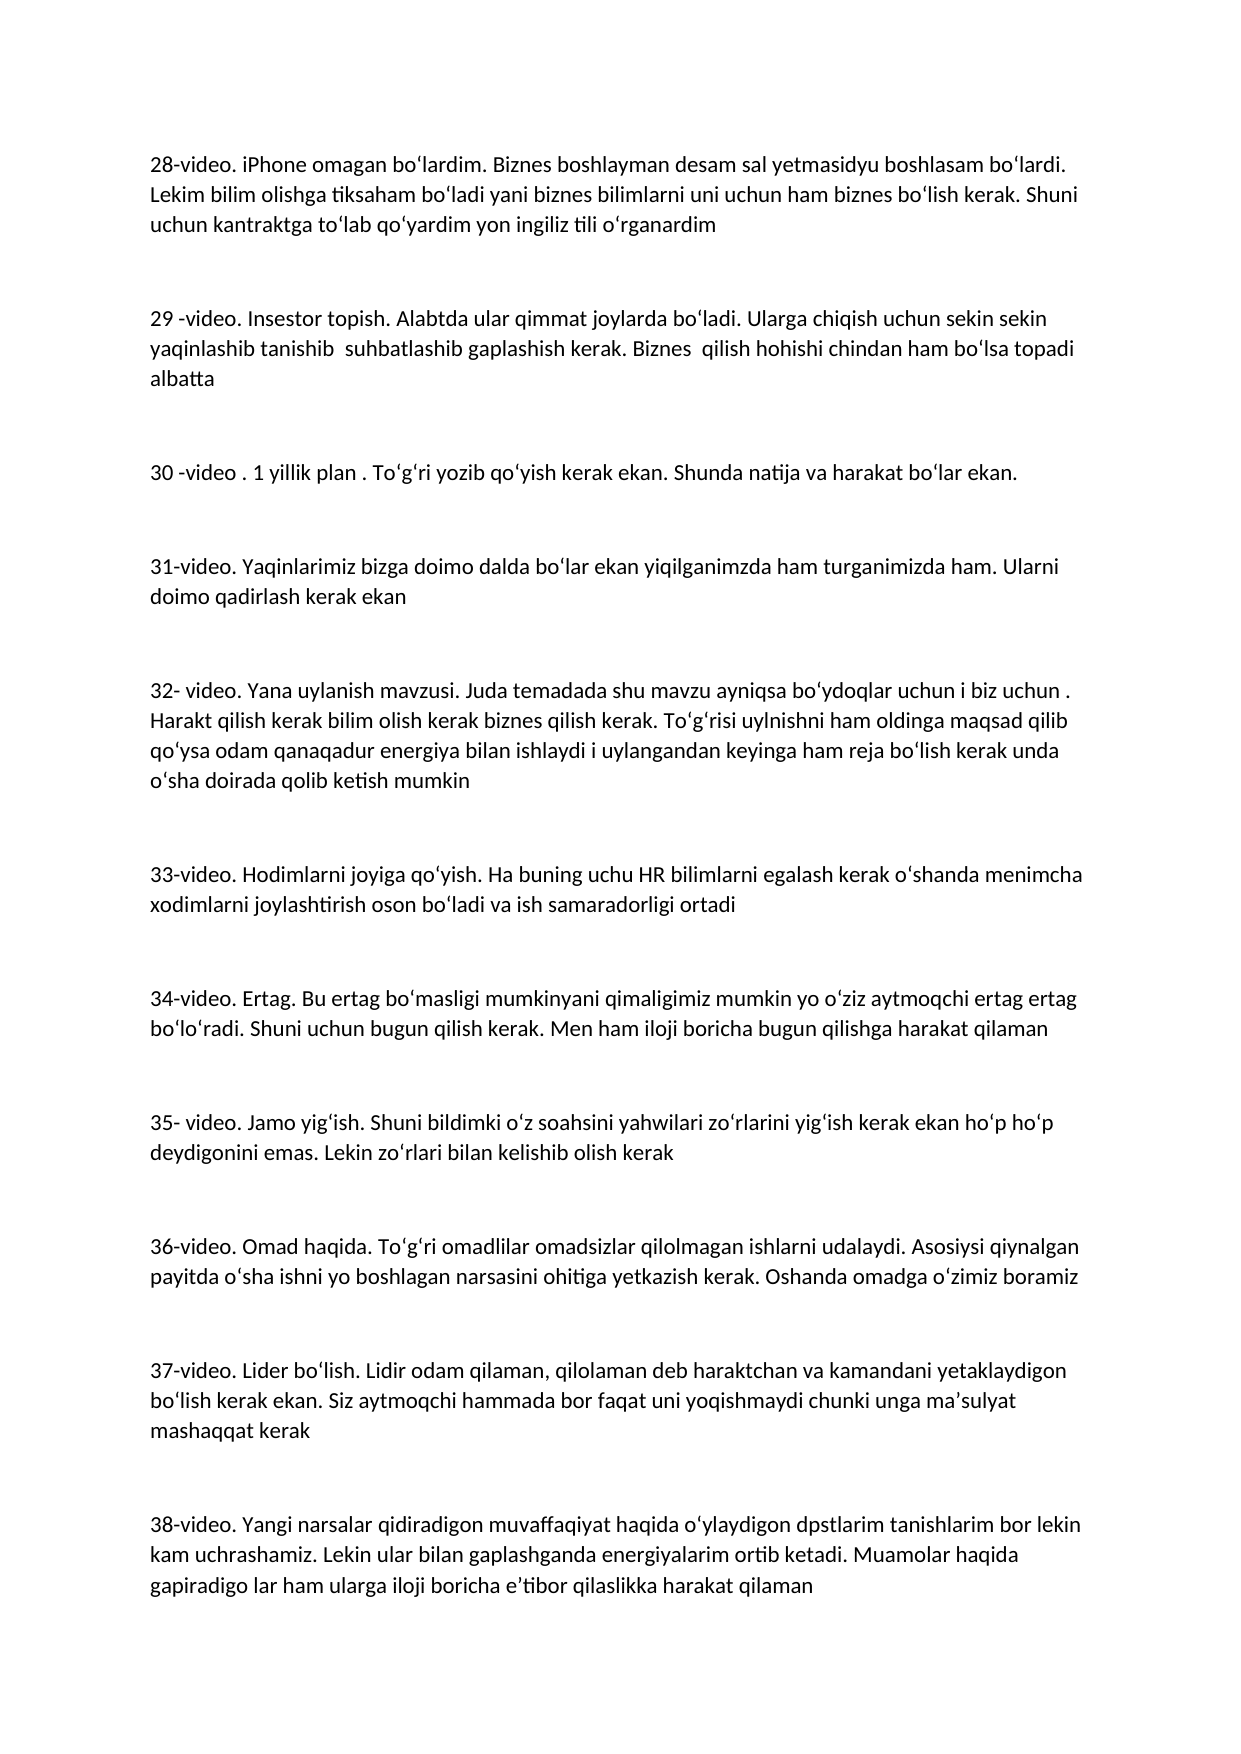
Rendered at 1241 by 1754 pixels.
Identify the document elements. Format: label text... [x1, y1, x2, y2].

text 34-video. Ertag. Bu ertag boʻmasligi mumkinyani qimaligimiz mumkin yo oʻziz aytmoqchi ertag ertag boʻloʻradi. Shuni uchun bugun qilish kerak. Men ham iloji boricha bugun qilishga harakat qilaman [150, 984, 1090, 1043]
text 31-video. Yaqinlarimiz bizga doimo dalda boʻlar ekan yiqilganimzda ham turganimizda ham. Ularni doimo qadirlash kerak ekan [150, 552, 1090, 610]
text 33-video. Hodimlarni joyiga qoʻyish. Ha buning uchu HR bilimlarni egalash kerak oʻshanda menimcha xodimlarni joylashtirish oson boʻladi va ish samaradorligi ortadi [150, 860, 1090, 919]
text 35- video. Jamo yigʻish. Shuni bildimki oʻz soahsini yahwilari zoʻrlarini yigʻish kerak ekan hoʻp hoʻp deydigonini emas. Lekin zoʻrlari bilan kelishib olish kerak [150, 1108, 1090, 1167]
text 29 -video. Insestor topish. Alabtda ular qimmat joylarda boʻladi. Ularga chiqish uchun sekin sekin yaqinlashib tanishib suhbatlashib gaplashish kerak. Biznes qilish hohishi chindan ham boʻlsa topadi albatta [150, 304, 1090, 393]
text 32- video. Yana uylanish mavzusi. Juda temadada shu mavzu ayniqsa boʻydoqlar uchun i biz uchun . Harakt qilish kerak bilim olish kerak biznes qilish kerak. Toʻgʻrisi uylnishni ham oldinga maqsad qilib qoʻysa odam qanaqadur energiya bilan ishlaydi i uylangandan keyinga ham reja boʻlish kerak unda oʻsha doirada qolib ketish mumkin [150, 676, 1090, 795]
text 37-video. Lider boʻlish. Lidir odam qilaman, qilolaman deb haraktchan va kamandani yetaklaydigon boʻlish kerak ekan. Siz aytmoqchi hammada bor faqat uni yoqishmaydi chunki unga maʼsulyat mashaqqat kerak [150, 1356, 1090, 1445]
text 30 -video . 1 yillik plan . Toʻgʻri yozib qoʻyish kerak ekan. Shunda natija va harakat boʻlar ekan. [150, 458, 1090, 486]
text 28-video. iPhone omagan boʻlardim. Biznes boshlayman desam sal yetmasidyu boshlasam boʻlardi. Lekim bilim olishga tiksaham boʻladi yani biznes bilimlarni uni uchun ham biznes boʻlish kerak. Shuni uchun kantraktga toʻlab qoʻyardim yon ingiliz tili oʻrganardim [150, 150, 1090, 238]
text 36-video. Omad haqida. Toʻgʻri omadlilar omadsizlar qilolmagan ishlarni udalaydi. Asosiysi qiynalgan payitda oʻsha ishni yo boshlagan narsasini ohitiga yetkazish kerak. Oshanda omadga oʻzimiz boramiz [150, 1232, 1090, 1291]
text 38-video. Yangi narsalar qidiradigon muvaffaqiyat haqida oʻylaydigon dpstlarim tanishlarim bor lekin kam uchrashamiz. Lekin ular bilan gaplashganda energiyalarim ortib ketadi. Muamolar haqida gapiradigo lar ham ularga iloji boricha eʼtibor qilaslikka harakat qilaman [150, 1510, 1090, 1599]
